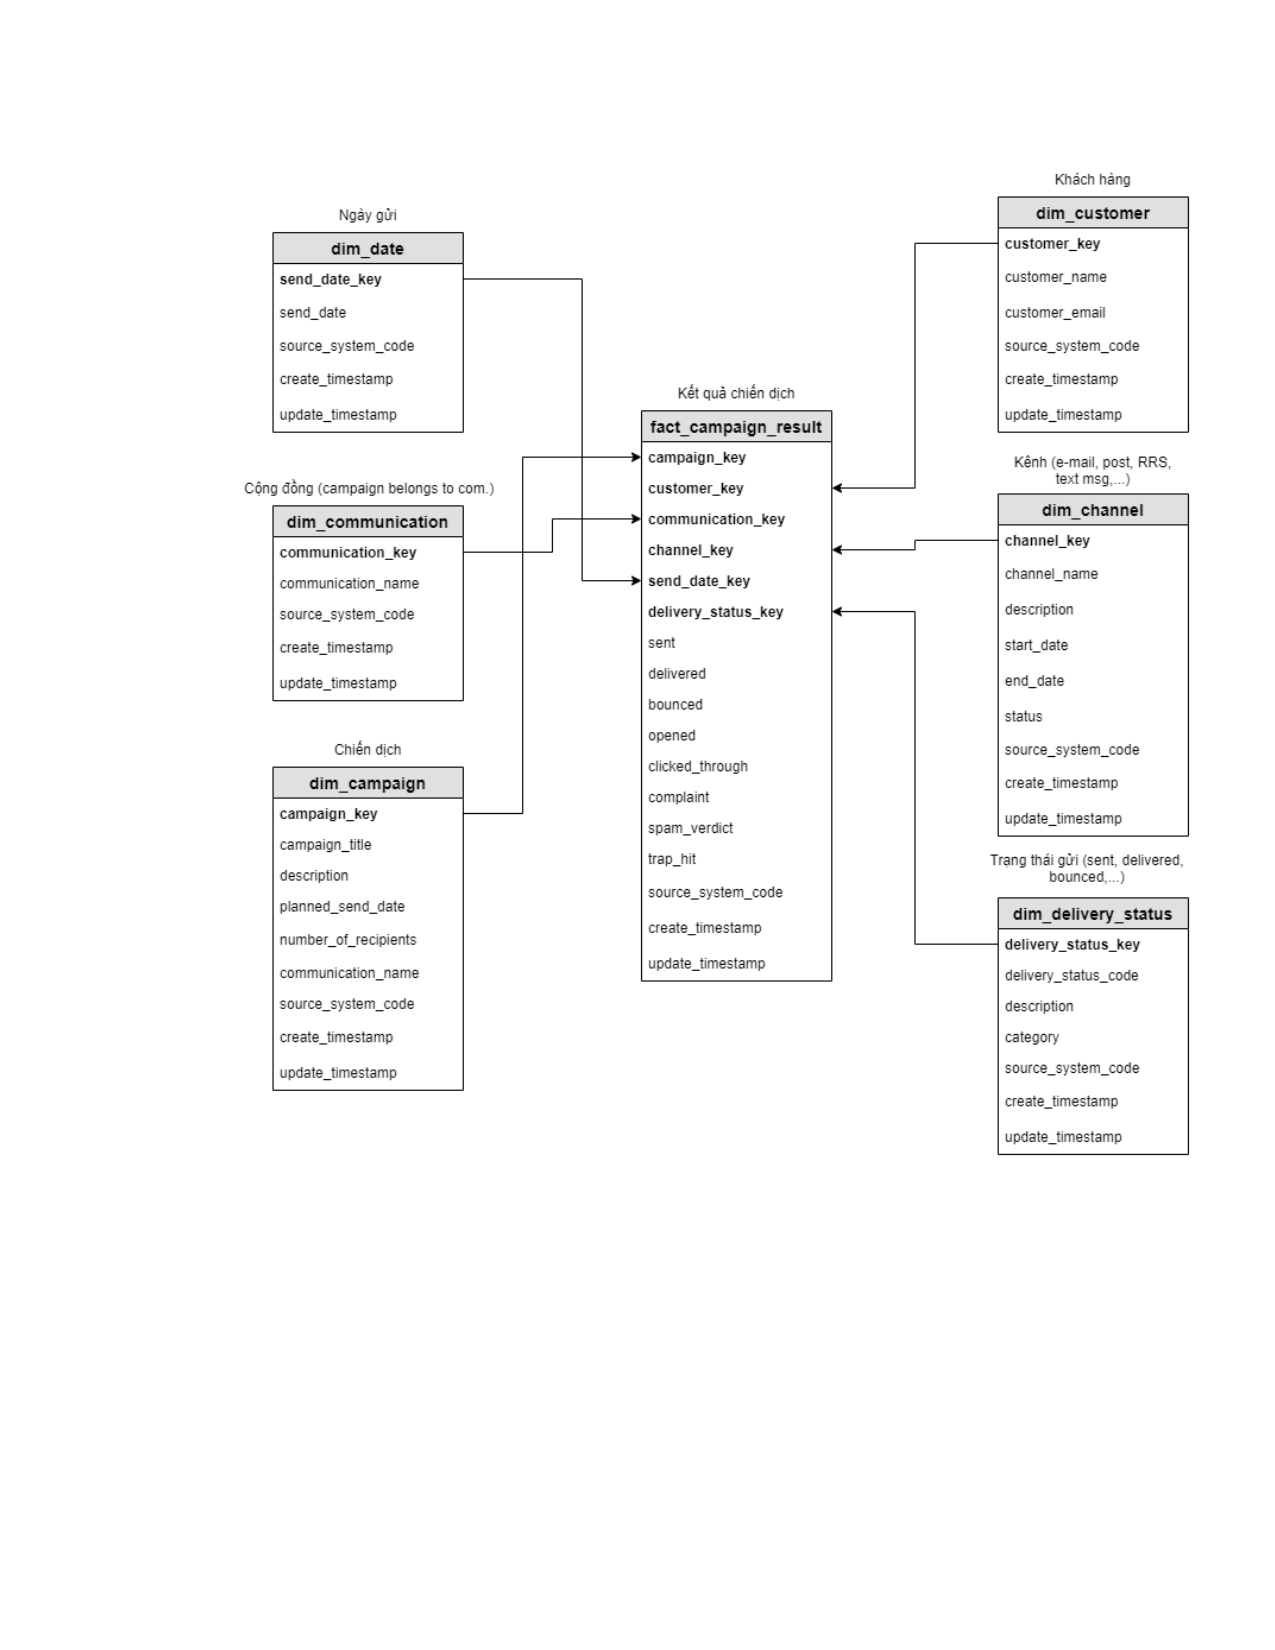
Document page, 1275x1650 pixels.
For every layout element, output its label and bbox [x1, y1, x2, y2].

picture [225, 150, 1200, 1167]
